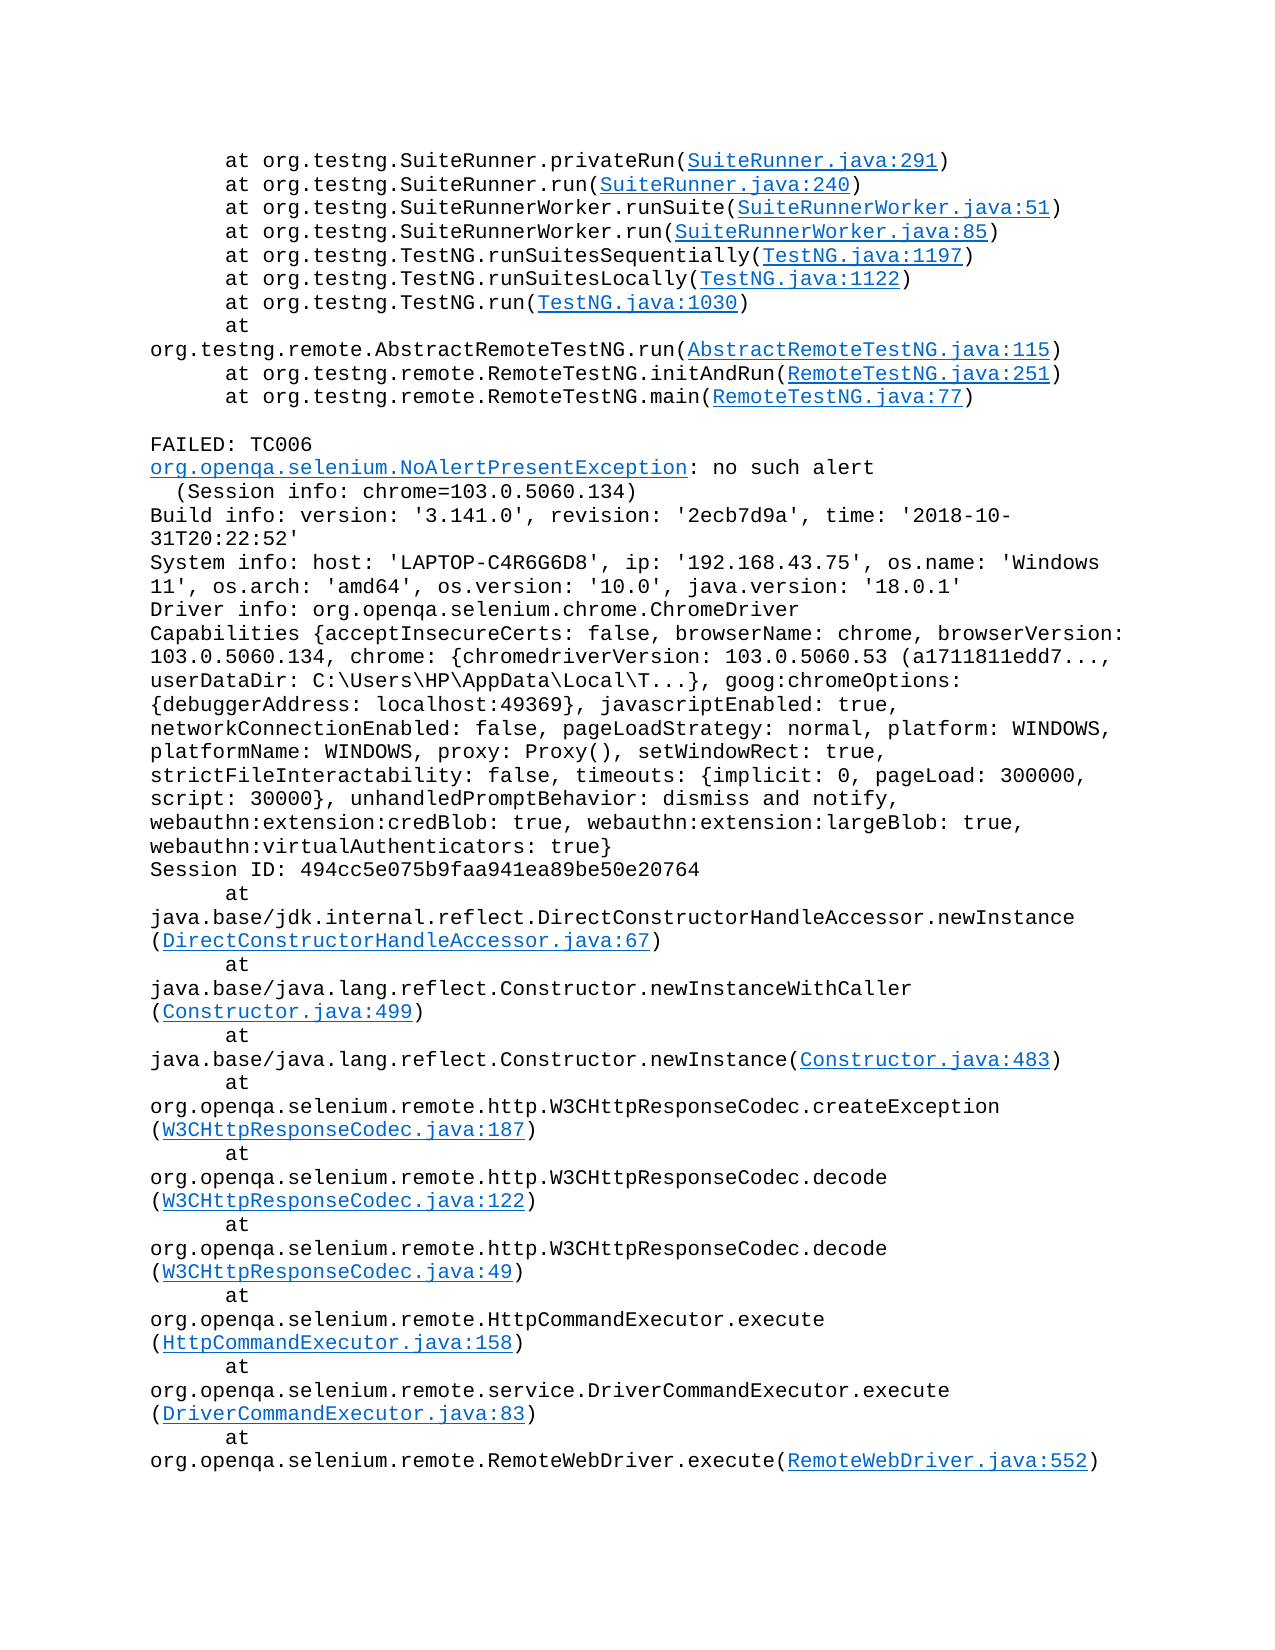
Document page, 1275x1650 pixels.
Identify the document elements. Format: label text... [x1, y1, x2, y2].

text at org.testng.SuiteRunnerWorker.run(SuiteRunnerWorker.java:85) [150, 221, 1125, 244]
text at org.testng.SuiteRunner.run(SuiteRunner.java:240) [150, 174, 1125, 197]
text Session ID: 494cc5e075b9faa941ea89be50e20764 [150, 859, 1125, 883]
text (Session info: chrome=103.0.5060.134) [150, 481, 1125, 505]
text at org.testng.TestNG.runSuitesLocally(TestNG.java:1122) [150, 268, 1125, 292]
text at org.openqa.selenium.remote.RemoteWebDriver.execute(RemoteWebDriver.java:552) [150, 1427, 1125, 1474]
text at java.base/java.lang.reflect.Constructor.newInstance(Constructor.java:483) [150, 1025, 1125, 1072]
text Driver info: org.openqa.selenium.chrome.ChromeDriver [150, 599, 1125, 623]
text at org.openqa.selenium.remote.http.W3CHttpResponseCodec.decode(W3CHttpResponseCodec.java:49) [150, 1214, 1125, 1285]
text at java.base/jdk.internal.reflect.DirectConstructorHandleAccessor.newInstance(DirectConstructorHandleAccessor.java:67) [150, 883, 1125, 954]
text org.openqa.selenium.NoAlertPresentException: no such alert [150, 457, 1125, 481]
text at org.testng.TestNG.run(TestNG.java:1030) [150, 292, 1125, 316]
text at java.base/java.lang.reflect.Constructor.newInstanceWithCaller(Constructor.java:499) [150, 954, 1125, 1025]
text System info: host: 'LAPTOP-C4R6G6D8', ip: '192.168.43.75', os.name: 'Windows 11', os.arch: 'amd64', os.version: '10.0', java.version: '18.0.1' [150, 552, 1125, 599]
text Capabilities {acceptInsecureCerts: false, browserName: chrome, browserVersion: 103.0.5060.134, chrome: {chromedriverVersion: 103.0.5060.53 (a1711811edd7..., userDataDir: C:\Users\HP\AppData\Local\T...}, goog:chromeOptions: {debuggerAddress: localhost:49369}, javascriptEnabled: true, networkConnectionEnabled: false, pageLoadStrategy: normal, platform: WINDOWS, platformName: WINDOWS, proxy: Proxy(), setWindowRect: true, strictFileInteractability: false, timeouts: {implicit: 0, pageLoad: 300000, script: 30000}, unhandledPromptBehavior: dismiss and notify, webauthn:extension:credBlob: true, webauthn:extension:largeBlob: true, webauthn:virtualAuthenticators: true} [150, 623, 1125, 859]
text at org.testng.remote.AbstractRemoteTestNG.run(AbstractRemoteTestNG.java:115) [150, 316, 1125, 363]
text at org.openqa.selenium.remote.HttpCommandExecutor.execute(HttpCommandExecutor.java:158) [150, 1285, 1125, 1356]
text at org.openqa.selenium.remote.http.W3CHttpResponseCodec.decode(W3CHttpResponseCodec.java:122) [150, 1143, 1125, 1214]
text Build info: version: '3.141.0', revision: '2ecb7d9a', time: '2018-10-31T20:22:52' [150, 505, 1125, 552]
text at org.openqa.selenium.remote.http.W3CHttpResponseCodec.createException(W3CHttpResponseCodec.java:187) [150, 1072, 1125, 1143]
text at org.testng.SuiteRunner.privateRun(SuiteRunner.java:291) [150, 150, 1125, 174]
text FAILED: TC006 [150, 434, 1125, 457]
text at org.testng.TestNG.runSuitesSequentially(TestNG.java:1197) [150, 244, 1125, 268]
text at org.testng.remote.RemoteTestNG.initAndRun(RemoteTestNG.java:251) [150, 363, 1125, 386]
text at org.testng.remote.RemoteTestNG.main(RemoteTestNG.java:77) [150, 386, 1125, 410]
text at org.testng.SuiteRunnerWorker.runSuite(SuiteRunnerWorker.java:51) [150, 197, 1125, 221]
text at org.openqa.selenium.remote.service.DriverCommandExecutor.execute(DriverCommandExecutor.java:83) [150, 1356, 1125, 1427]
